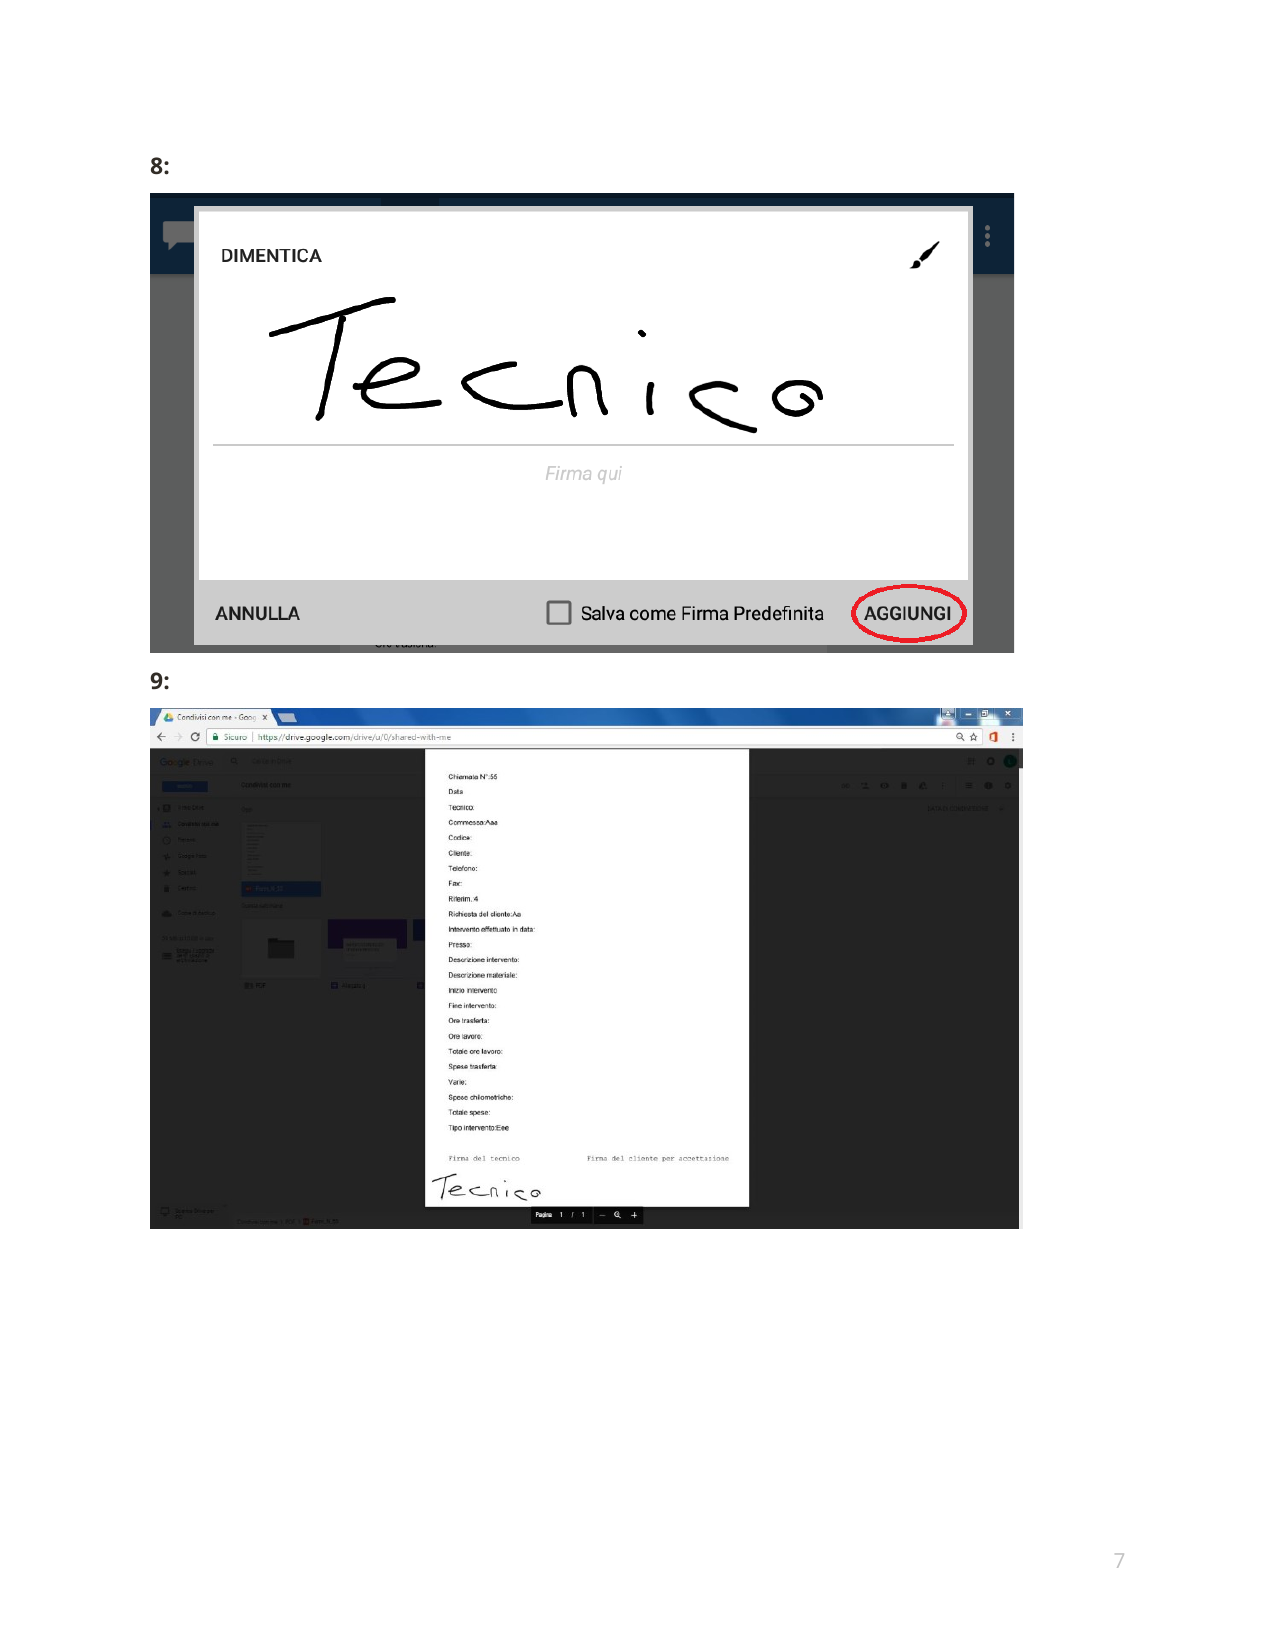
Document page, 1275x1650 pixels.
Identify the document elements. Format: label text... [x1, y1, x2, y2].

picture [150, 193, 1015, 653]
text 9: [150, 665, 1125, 696]
text 8: [150, 150, 1125, 181]
picture [150, 708, 1023, 1229]
